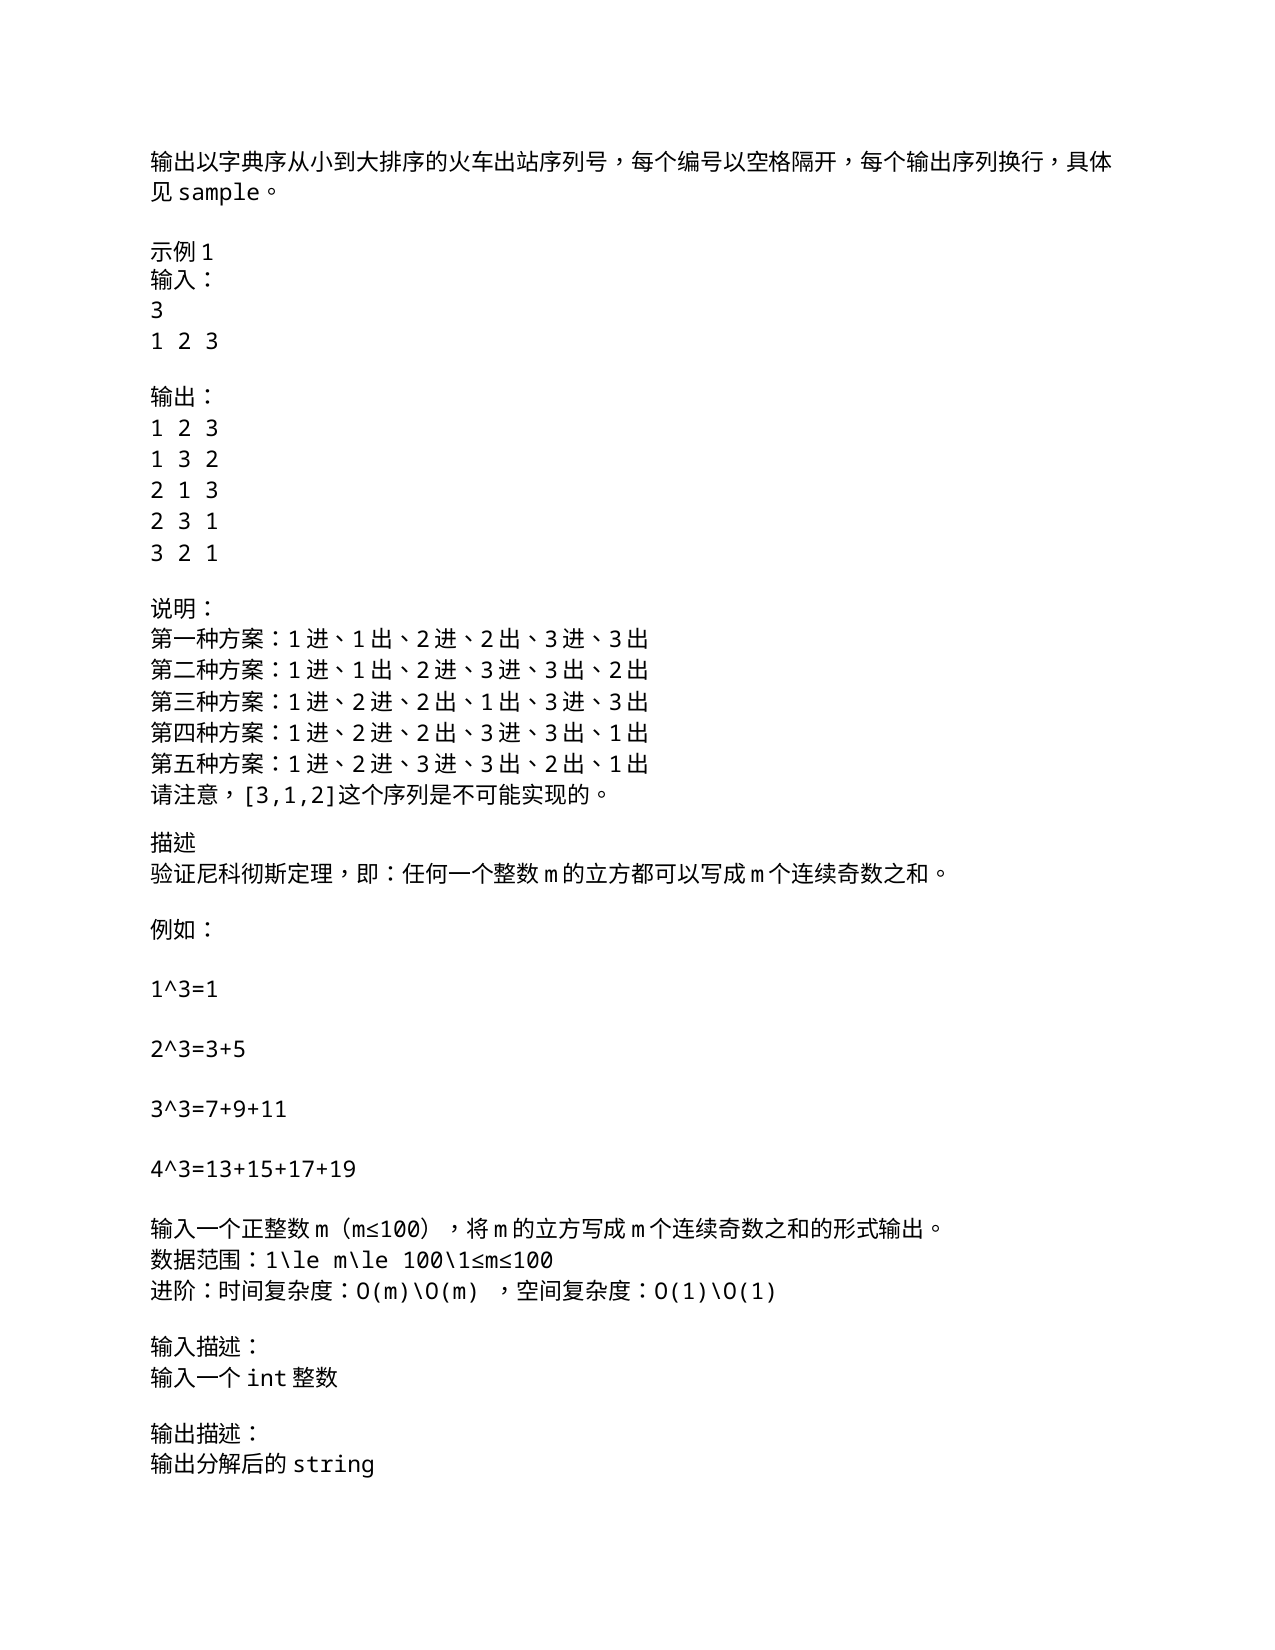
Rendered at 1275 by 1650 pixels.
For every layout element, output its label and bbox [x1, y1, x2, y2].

text [150, 150, 1125, 810]
text [150, 831, 1125, 1479]
